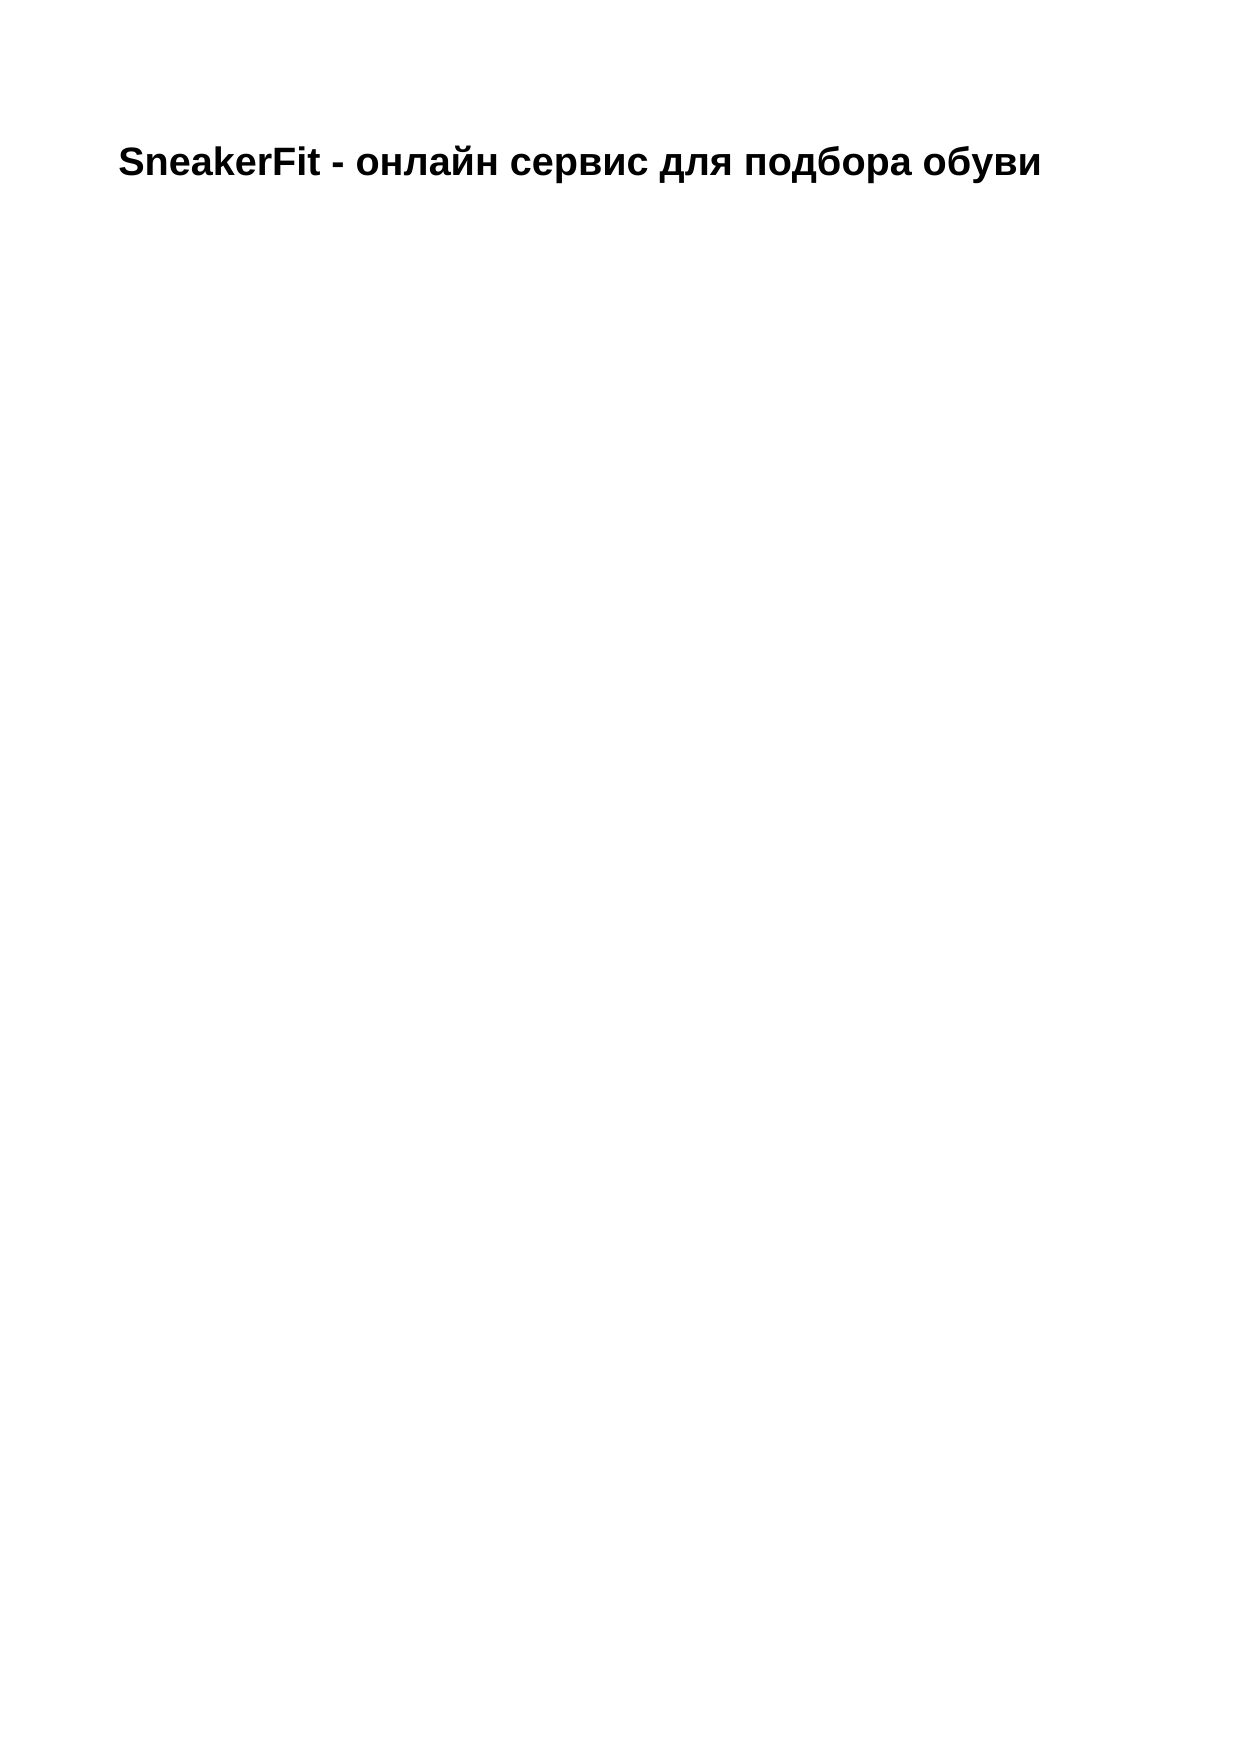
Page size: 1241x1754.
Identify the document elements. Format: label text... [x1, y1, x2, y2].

subtitle SneakerFit - онлайн сервис для подбора обуви [118, 138, 1122, 184]
